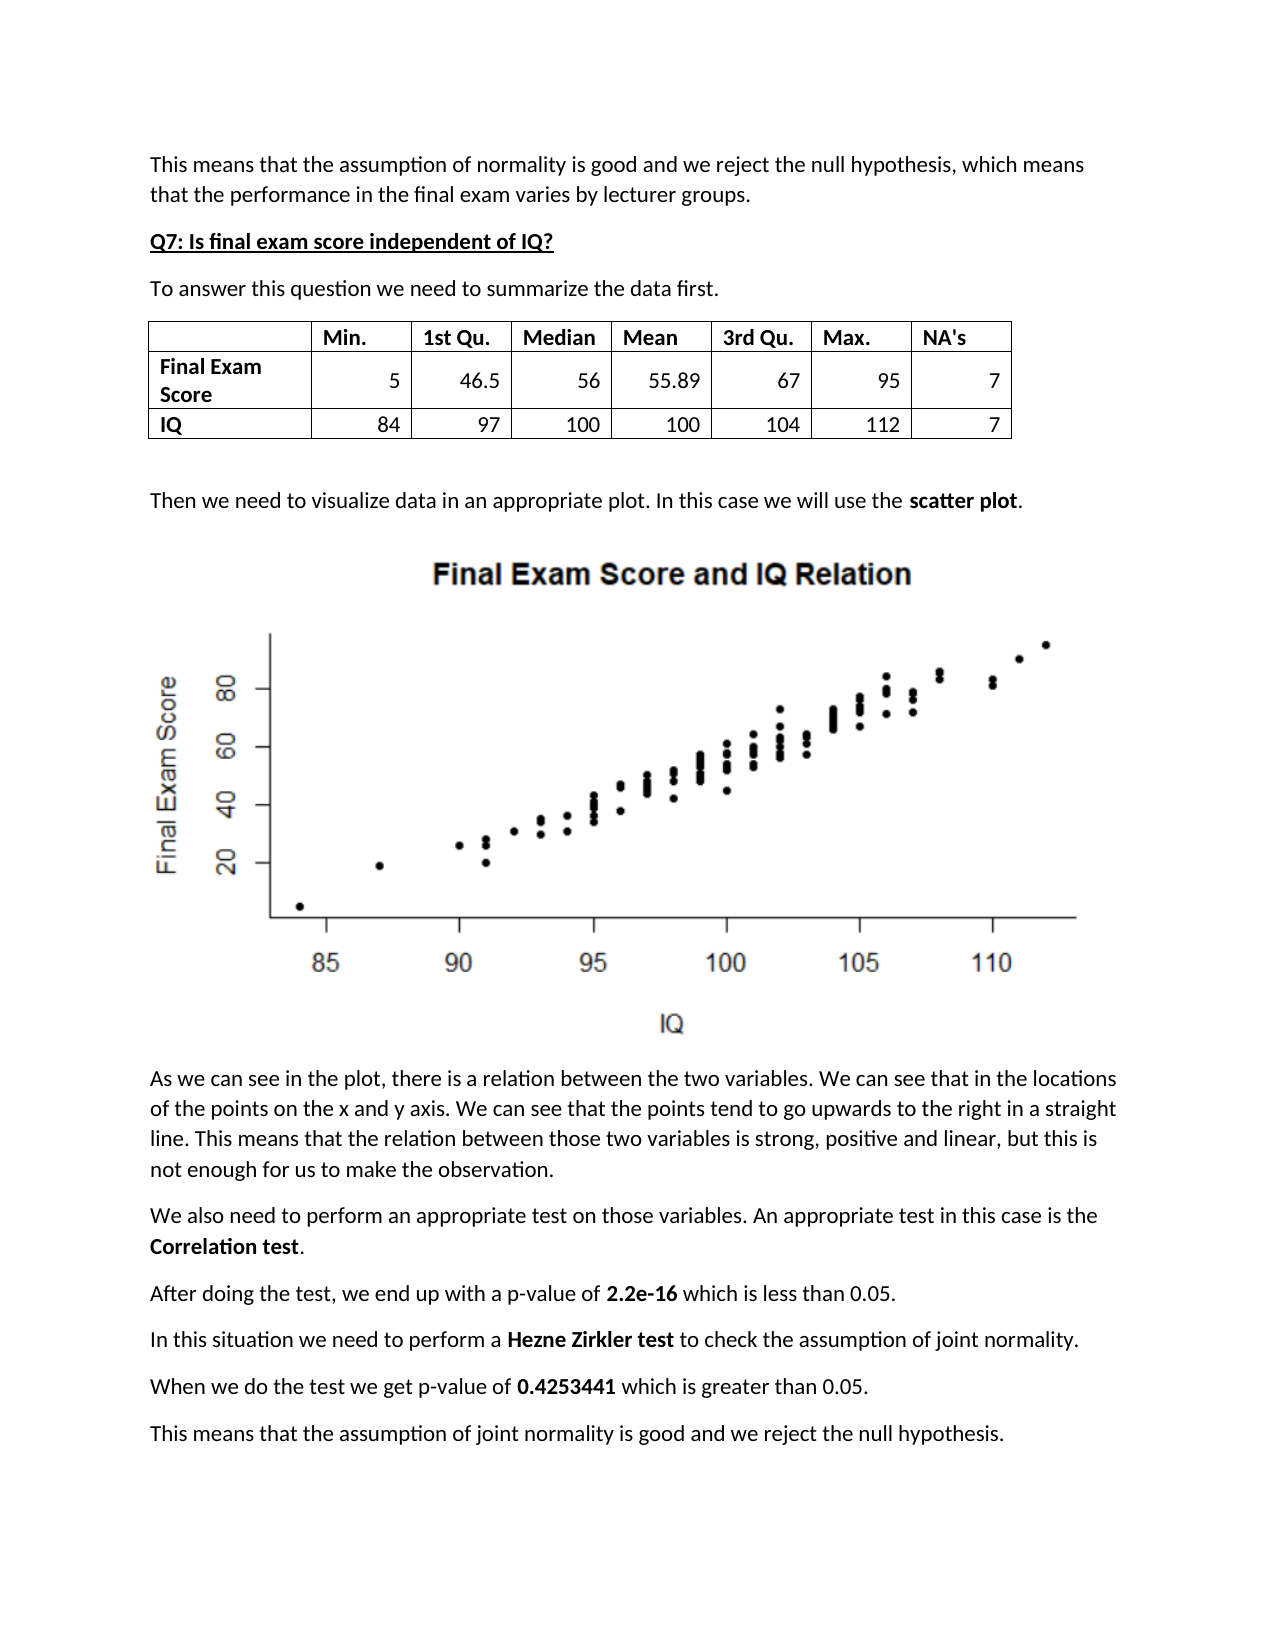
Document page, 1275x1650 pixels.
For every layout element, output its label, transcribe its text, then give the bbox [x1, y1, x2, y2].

table_cell 84 [312, 409, 411, 438]
table_cell 104 [712, 409, 811, 438]
table_cell 7 [912, 409, 1011, 438]
text Then we need to visualize data in an appropriate plot. In this case we will use the scatter plot. [150, 486, 1125, 514]
text To answer this question we need to summarize the data first. [150, 274, 1125, 302]
text We also need to perform an appropriate test on those variables. An appropriate test in this case is the Correlation test. [150, 1202, 1125, 1260]
table_cell 56 [512, 352, 611, 408]
table_cell 100 [512, 409, 611, 438]
table_cell 100 [612, 409, 711, 438]
table_header [149, 322, 311, 351]
table_cell 7 [912, 352, 1011, 408]
table_cell IQ [149, 409, 311, 438]
text As we can see in the plot, there is a relation between the two variables. We can see that in the locations of the points on the x and y axis. We can see that the points tend to go upwards to the right in a straight line. This means that the relation between those two variables is strong, positive and linear, but this is not enough for us to make the observation. [150, 1064, 1125, 1183]
table_cell 5 [312, 352, 411, 408]
table_cell 46.5 [412, 352, 511, 408]
text After doing the test, we end up with a p-value of 2.2e-16 which is less than 0.05. [150, 1279, 1125, 1307]
table_header 1st Qu. [412, 322, 511, 351]
table_cell Final Exam Score [149, 352, 311, 408]
picture [150, 532, 1096, 1046]
text This means that the assumption of joint normality is good and we reject the null hypothesis. [150, 1419, 1125, 1447]
text This means that the assumption of normality is good and we reject the null hypothesis, which means that the performance in the final exam varies by lecturer groups. [150, 150, 1125, 208]
table_header Min. [312, 322, 411, 351]
table_cell 97 [412, 409, 511, 438]
text When we do the test we get p-value of 0.4253441 which is greater than 0.05. [150, 1372, 1125, 1401]
table_header NA's [912, 322, 1011, 351]
text In this situation we need to perform a Hezne Zirkler test to check the assumption of joint normality. [150, 1326, 1125, 1354]
table_header 3rd Qu. [712, 322, 811, 351]
table_header Median [512, 322, 611, 351]
table_cell 95 [812, 352, 911, 408]
table_cell 67 [712, 352, 811, 408]
table_header Mean [612, 322, 711, 351]
text Q7: Is final exam score independent of IQ? [150, 227, 1125, 255]
table_header Max. [812, 322, 911, 351]
table_cell 112 [812, 409, 911, 438]
table_cell 55.89 [612, 352, 711, 408]
